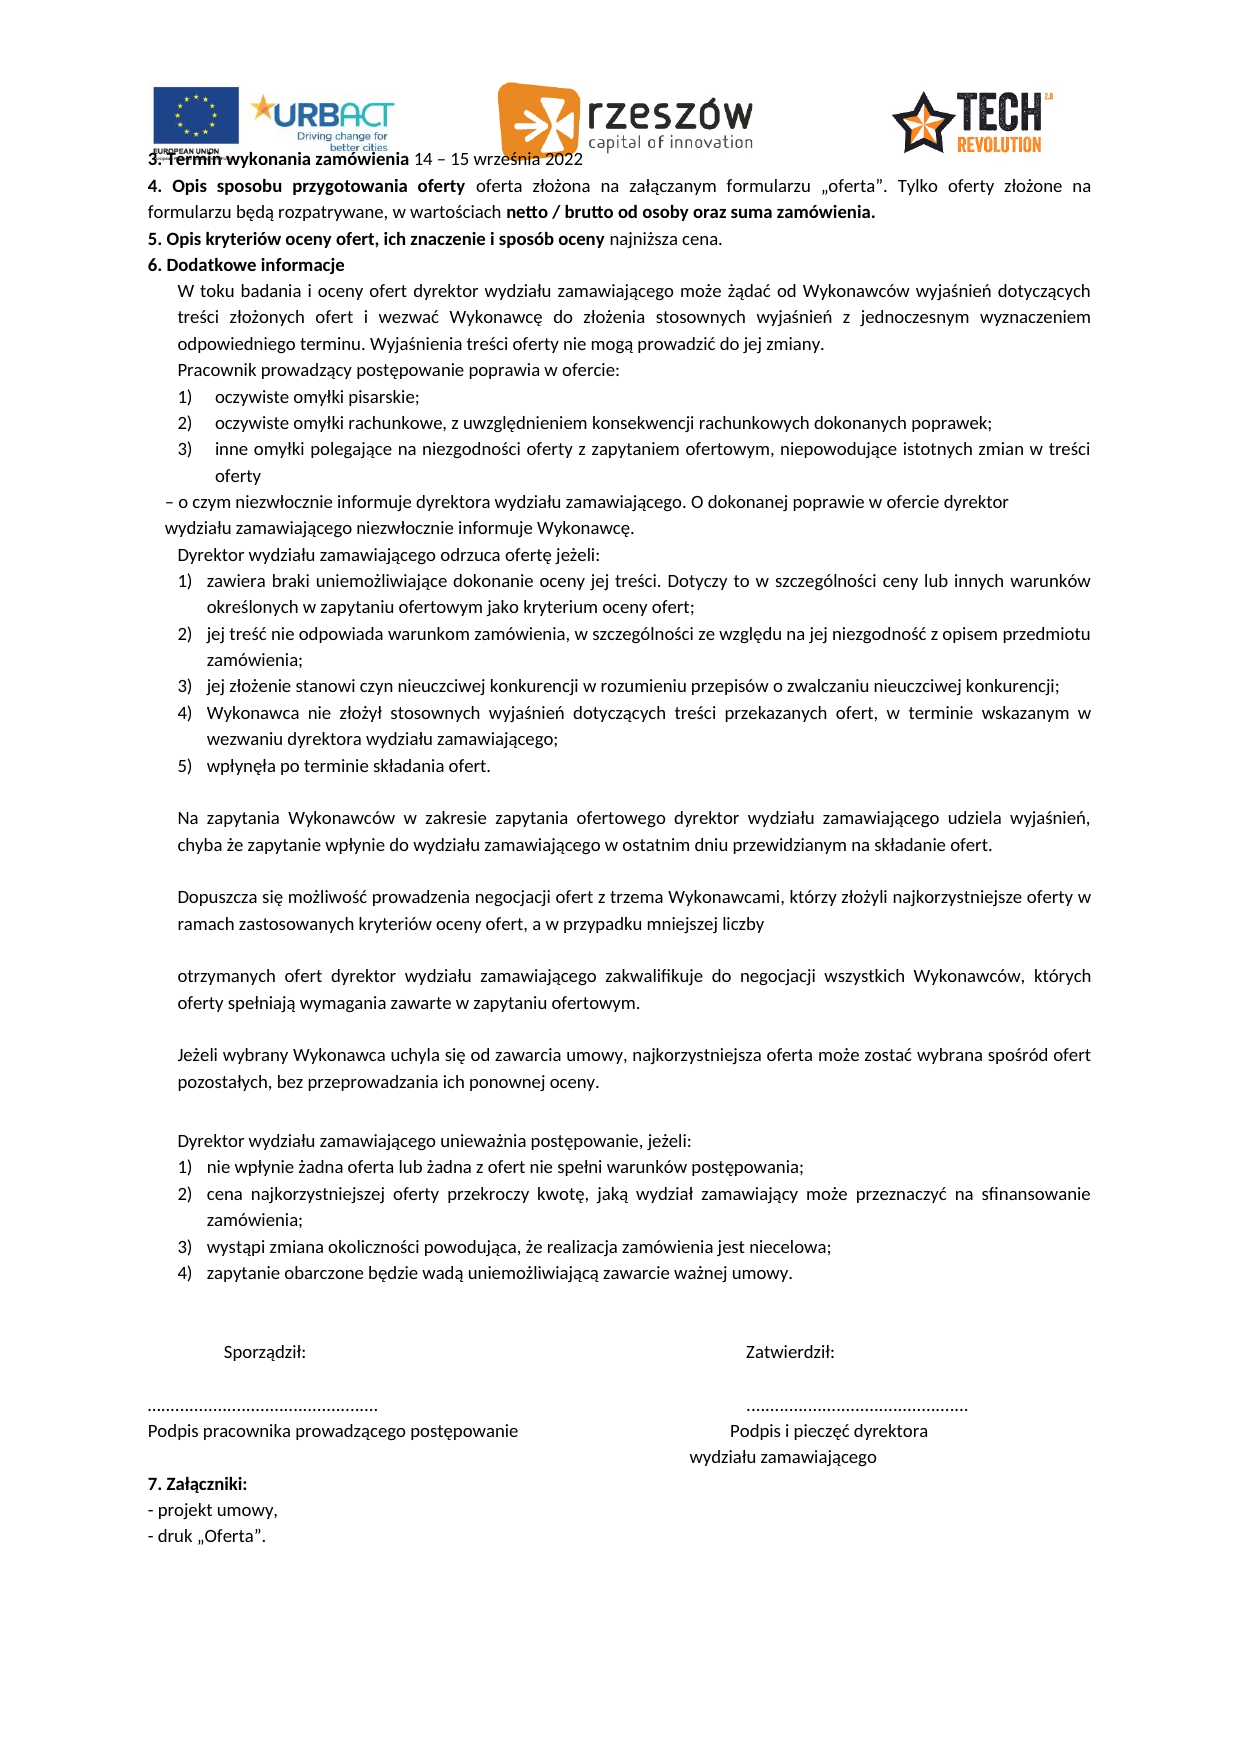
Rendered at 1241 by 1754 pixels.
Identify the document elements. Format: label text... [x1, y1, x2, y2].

text ….............................................. ............................................... [148, 1393, 1093, 1416]
text – o czym niezwłocznie informuje dyrektora wydziału zamawiającego. O dokonanej poprawie w ofercie dyrektor [148, 490, 1093, 513]
text 5. Opis kryteriów oceny ofert, ich znaczenie i sposób oceny najniższa cena. [148, 227, 1093, 249]
text - druk „Oferta”. [148, 1525, 1093, 1548]
list Wykonawca nie złożył stosownych wyjaśnień dotyczących treści przekazanych ofert, w terminie wskazanym w wezwaniu dyrektora wydziału zamawiającego; [177, 701, 1093, 750]
picture [497, 82, 753, 148]
text Dyrektor wydziału zamawiającego odrzuca ofertę jeżeli: [177, 543, 1093, 566]
list cena najkorzystniejszej oferty przekroczy kwotę, jaką wydział zamawiający może przeznaczyć na sfinansowanie zamówienia; [177, 1182, 1093, 1231]
text Jeżeli wybrany Wykonawca uchyla się od zawarcia umowy, najkorzystniejsza oferta może zostać wybrana spośród ofert pozostałych, bez przeprowadzania ich ponownej oceny. [177, 1044, 1093, 1093]
text wydziału zamawiającego 7. Załączniki: [148, 1446, 1093, 1495]
list jej złożenie stanowi czyn nieuczciwej konkurencji w rozumieniu przepisów o zwalczaniu nieuczciwej konkurencji; [177, 675, 1093, 698]
text W toku badania i oceny ofert dyrektor wydziału zamawiającego może żądać od Wykonawców wyjaśnień dotyczących treści złożonych ofert i wezwać Wykonawcę do złożenia stosownych wyjaśnień z jednoczesnym wyznaczeniem odpowiedniego terminu. Wyjaśnienia treści oferty nie mogą prowadzić do jej zmiany. [177, 279, 1093, 355]
text Pracownik prowadzący postępowanie poprawia w ofercie: [177, 358, 1093, 381]
text Podpis pracownika prowadzącego postępowanie Podpis i pieczęć dyrektora [148, 1419, 1093, 1442]
text otrzymanych ofert dyrektor wydziału zamawiającego zakwalifikuje do negocjacji wszystkich Wykonawców, których oferty spełniają wymagania zawarte w zapytaniu ofertowym. [177, 964, 1093, 1014]
text Dyrektor wydziału zamawiającego unieważnia postępowanie, jeżeli: [148, 1129, 1093, 1152]
text Na zapytania Wykonawców w zakresie zapytania ofertowego dyrektor wydziału zamawiającego udziela wyjaśnień, chyba że zapytanie wpłynie do wydziału zamawiającego w ostatnim dniu przewidzianym na składanie ofert. [177, 806, 1093, 856]
text 3. Termin wykonania zamówienia 14 – 15 września 2022 [148, 148, 1093, 171]
text - projekt umowy, [148, 1498, 1093, 1521]
picture [851, 73, 1093, 148]
list wpłynęła po terminie składania ofert. [177, 754, 1093, 777]
list wystąpi zmiana okoliczności powodująca, że realizacja zamówienia jest niecelowa; [177, 1235, 1093, 1258]
list nie wpłynie żadna oferta lub żadna z ofert nie spełni warunków postępowania; [177, 1156, 1093, 1179]
list inne omyłki polegające na niezgodności oferty z zapytaniem ofertowym, niepowodujące istotnych zmian w treści oferty [177, 437, 1093, 487]
text Dopuszcza się możliwość prowadzenia negocjacji ofert z trzema Wykonawcami, którzy złożyli najkorzystniejsze oferty w ramach zastosowanych kryteriów oceny ofert, a w przypadku mniejszej liczby [177, 886, 1093, 935]
text 4. Opis sposobu przygotowania oferty oferta złożona na załączanym formularzu „oferta”. Tylko oferty złożone na formularzu będą rozpatrywane, w wartościach netto / brutto od osoby oraz suma zamówienia. [148, 174, 1093, 223]
picture [147, 81, 398, 164]
text 6. Dodatkowe informacje [148, 253, 1093, 276]
list oczywiste omyłki rachunkowe, z uwzględnieniem konsekwencji rachunkowych dokonanych poprawek; [177, 411, 1093, 434]
text Sporządził: Zatwierdził: [148, 1340, 1069, 1363]
text wydziału zamawiającego niezwłocznie informuje Wykonawcę. [148, 517, 1093, 539]
list oczywiste omyłki pisarskie; [177, 385, 1093, 408]
list zawiera braki uniemożliwiające dokonanie oceny jej treści. Dotyczy to w szczególności ceny lub innych warunków określonych w zapytaniu ofertowym jako kryterium oceny ofert; [177, 569, 1093, 618]
list zapytanie obarczone będzie wadą uniemożliwiającą zawarcie ważnej umowy. [177, 1261, 1093, 1284]
list jej treść nie odpowiada warunkom zamówienia, w szczególności ze względu na jej niezgodność z opisem przedmiotu zamówienia; [177, 622, 1093, 671]
